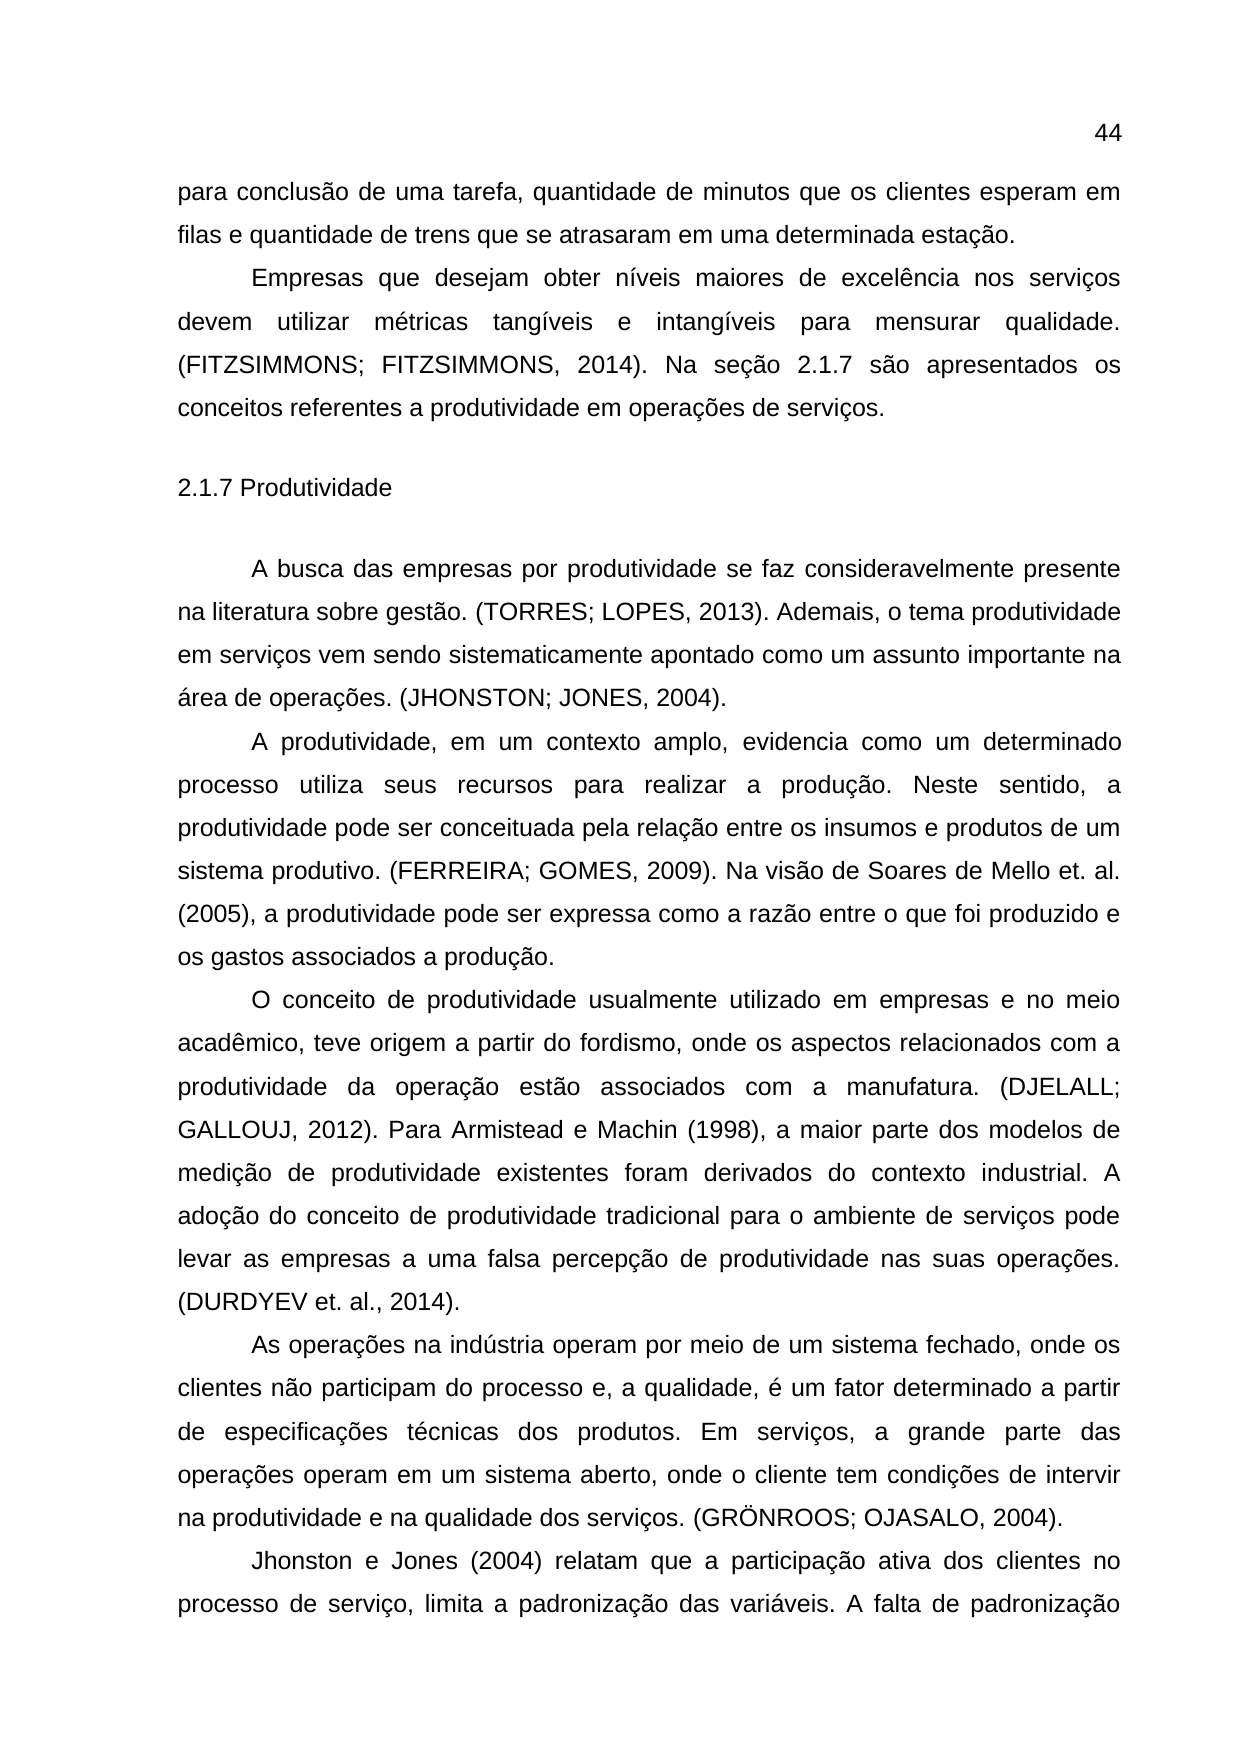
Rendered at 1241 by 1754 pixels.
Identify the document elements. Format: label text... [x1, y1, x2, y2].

subtitle 2.1.7 Produtividade [177, 473, 1122, 502]
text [177, 177, 1122, 249]
text A produtividade, em um contexto amplo, evidencia como um determinado processo utiliza seus recursos para realizar a produção. Neste sentido, a produtividade pode ser conceituada pela relação entre os insumos e produtos de um sistema produtivo. (FERREIRA; GOMES, 2009). Na visão de Soares de Mello et. al. (2005), a produtividade pode ser expressa como a razão entre o que foi produzido e os gastos associados a produção. [177, 727, 1122, 971]
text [177, 1546, 1122, 1618]
text O conceito de produtividade usualmente utilizado em empresas e no meio acadêmico, teve origem a partir do fordismo, onde os aspectos relacionados com a produtividade da operação estão associados com a manufatura. (DJELALL; GALLOUJ, 2012). Para Armistead e Machin (1998), a maior parte dos modelos de medição de produtividade existentes foram derivados do contexto industrial. A adoção do conceito de produtividade tradicional para o ambiente de serviços pode levar as empresas a uma falsa percepção de produtividade nas suas operações. (DURDYEV et. al., 2014). [177, 985, 1122, 1316]
text A busca das empresas por produtividade se faz consideravelmente presente na literatura sobre gestão. (TORRES; LOPES, 2013). Ademais, o tema produtividade em serviços vem sendo sistematicamente apontado como um assunto importante na área de operações. (JHONSTON; JONES, 2004). [177, 554, 1122, 712]
text Empresas que desejam obter níveis maiores de excelência nos serviços devem utilizar métricas tangíveis e intangíveis para mensurar qualidade. (FITZSIMMONS; FITZSIMMONS, 2014). Na seção 2.1.7 são apresentados os conceitos referentes a produtividade em operações de serviços. [177, 263, 1122, 422]
text As operações na indústria operam por meio de um sistema fechado, onde os clientes não participam do processo e, a qualidade, é um fator determinado a partir de especificações técnicas dos produtos. Em serviços, a grande parte das operações operam em um sistema aberto, onde o cliente tem condições de intervir na produtividade e na qualidade dos serviços. (GRÖNROOS; OJASALO, 2004). [177, 1330, 1122, 1532]
